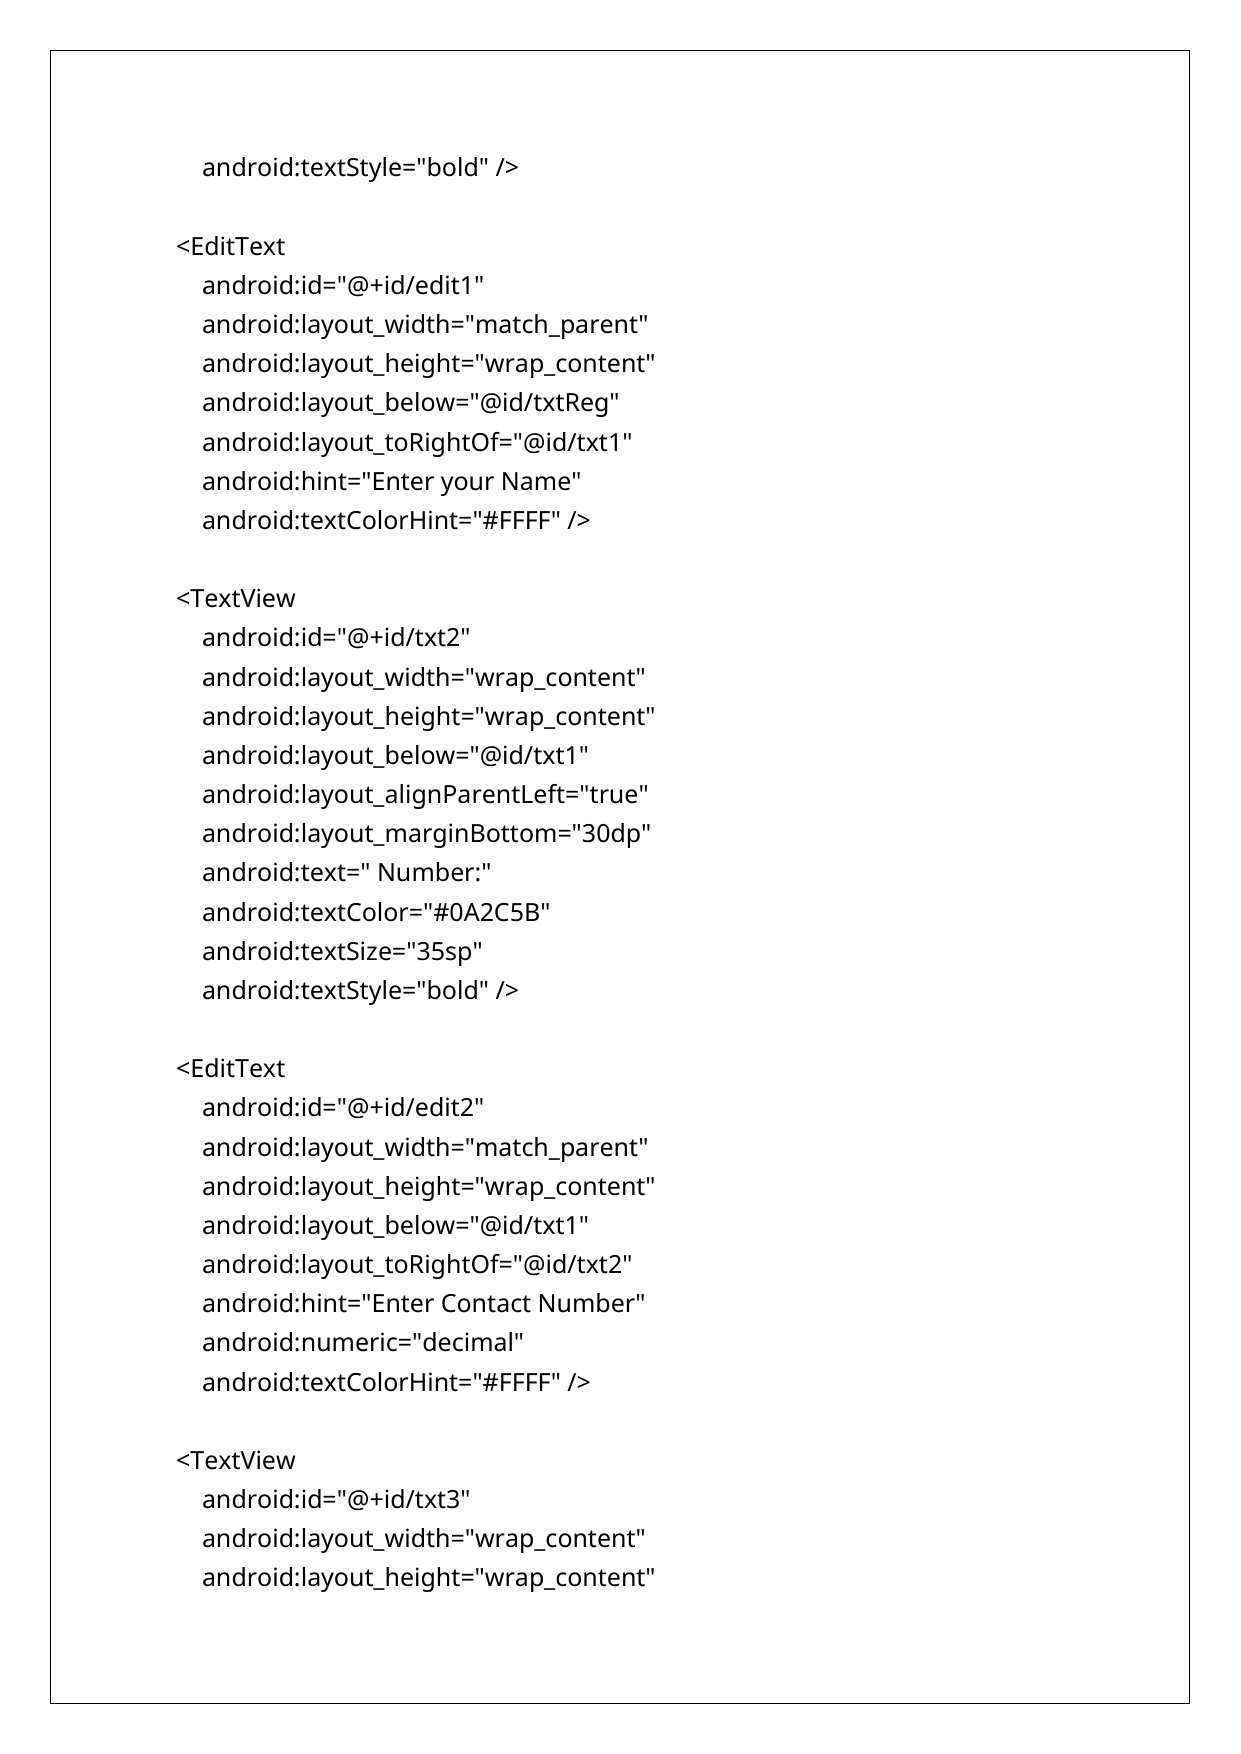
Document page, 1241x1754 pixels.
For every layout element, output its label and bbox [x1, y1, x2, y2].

text [150, 150, 1090, 1594]
